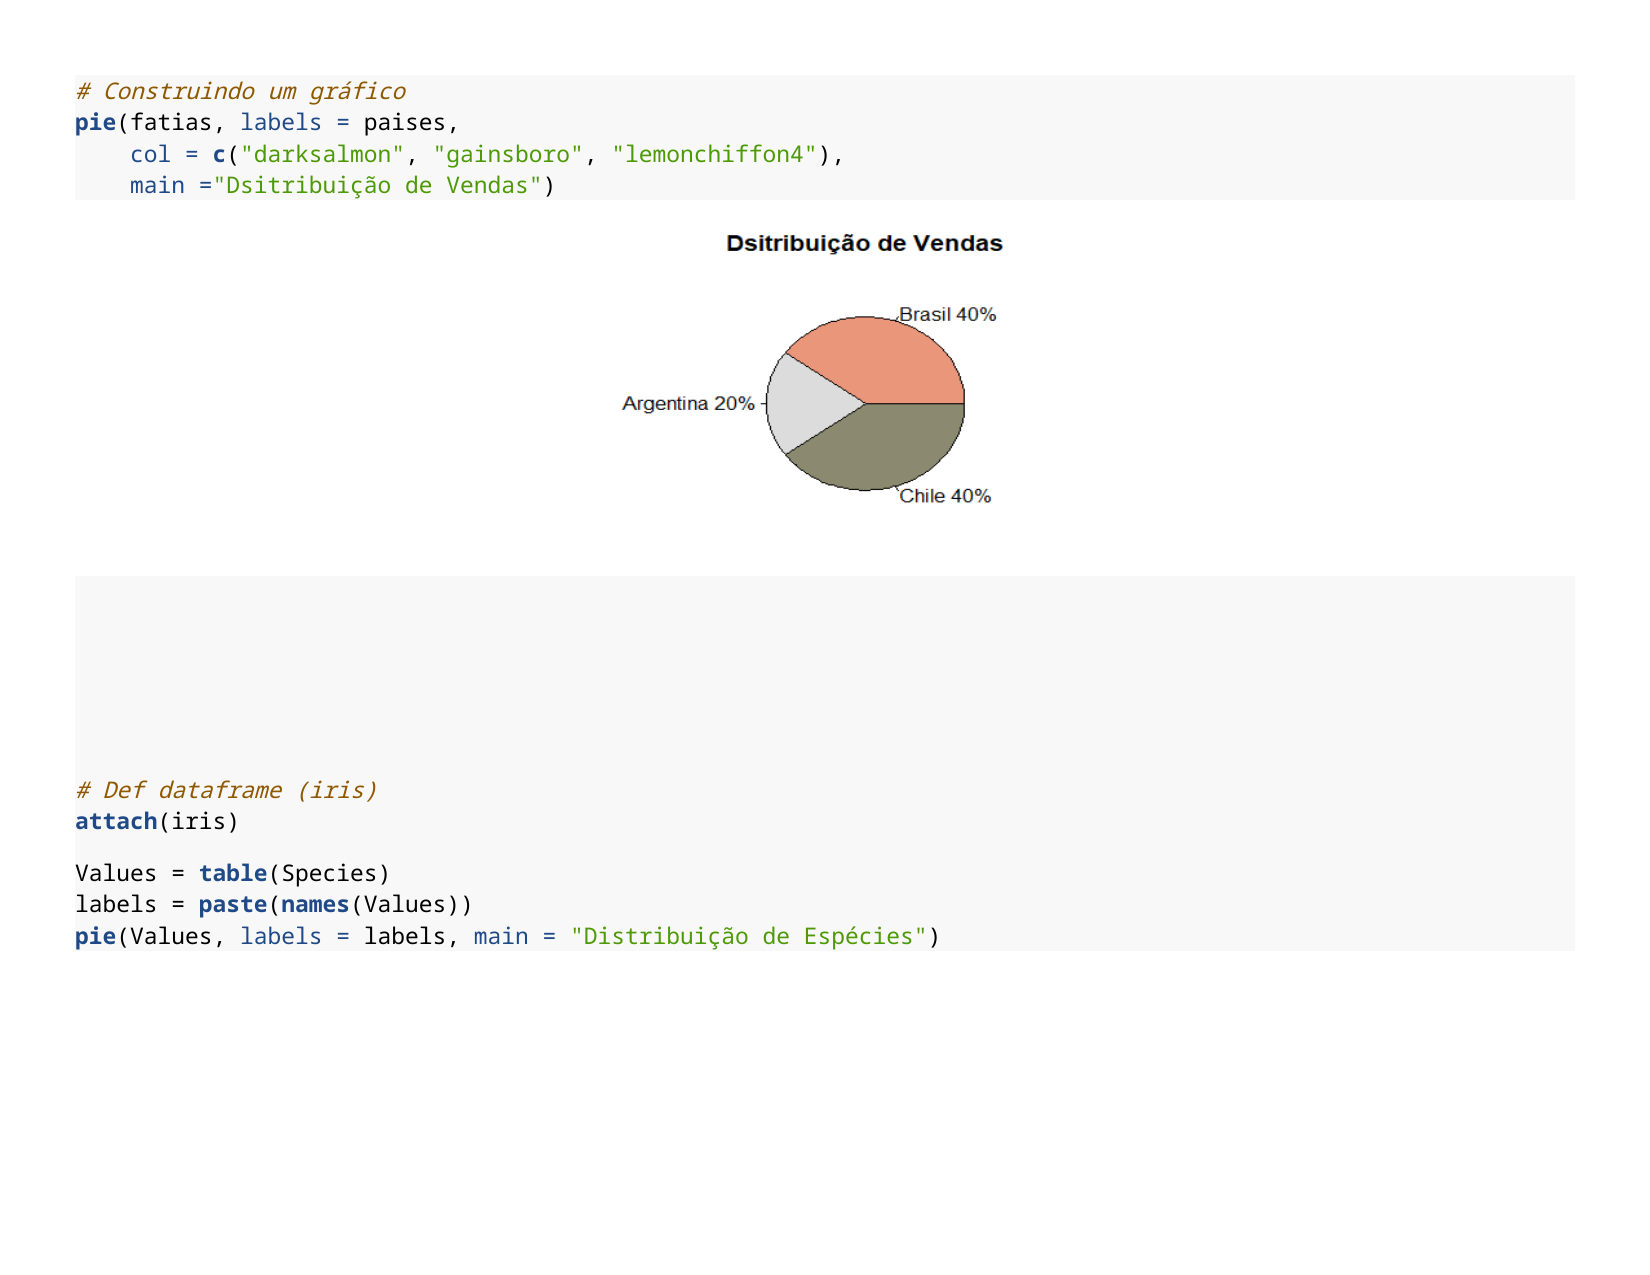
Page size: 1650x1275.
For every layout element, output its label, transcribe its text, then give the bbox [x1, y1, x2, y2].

text # Construindo um gráfico pie(fatias, labels = paises, col = c("darksalmon", "gainsboro", "lemonchiffon4"), main ="Dsitribuição de Vendas") [75, 75, 1575, 200]
text # Def dataframe (iris) attach(iris) [240, 774, 1575, 836]
text Values = table(Species) labels = paste(names(Values)) pie(Values, labels = labels, main = "Distribuição de Espécies") [75, 857, 1575, 951]
picture [619, 220, 1031, 557]
